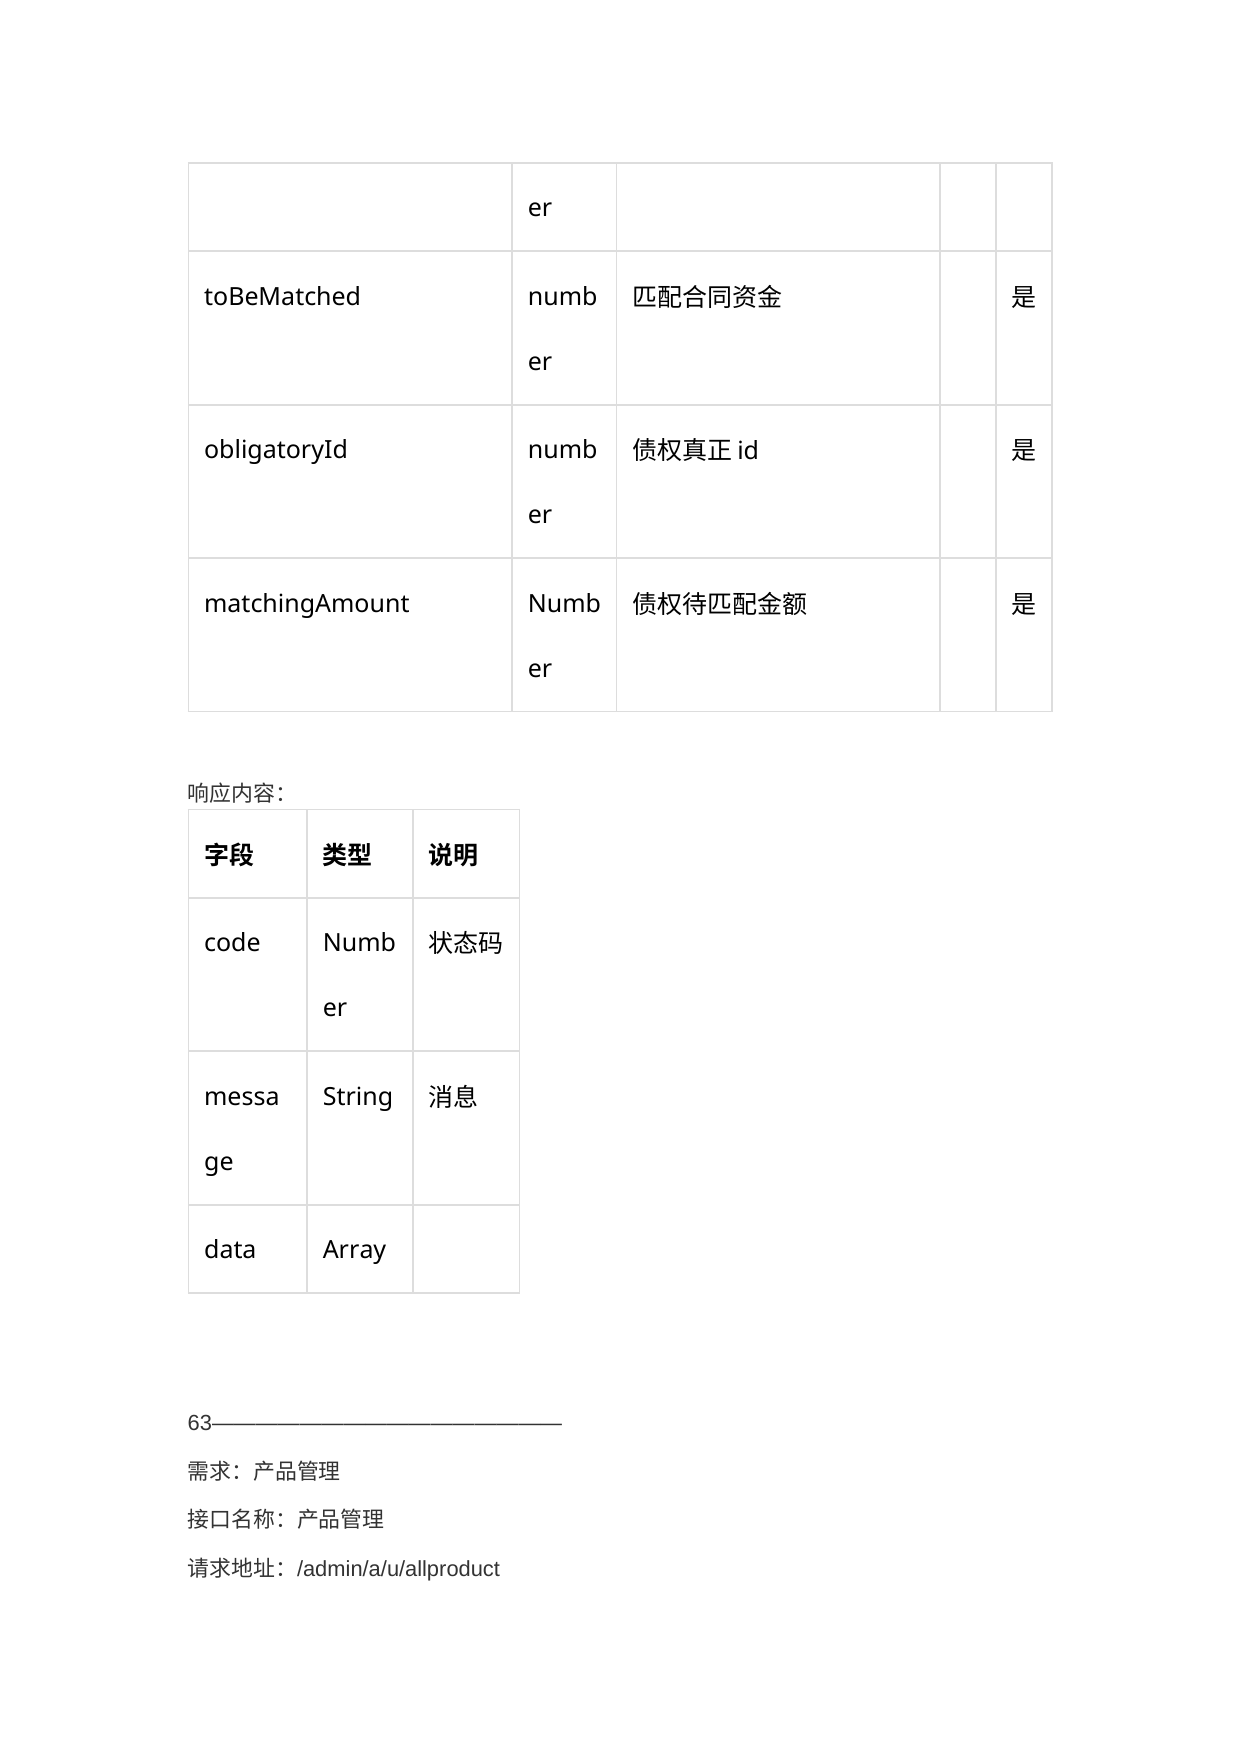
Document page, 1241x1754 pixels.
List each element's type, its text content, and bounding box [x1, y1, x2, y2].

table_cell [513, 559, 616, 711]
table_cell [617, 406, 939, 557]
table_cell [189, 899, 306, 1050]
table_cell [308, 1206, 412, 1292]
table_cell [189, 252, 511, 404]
text 请求地址：/admin/a/u/allproduct [187, 1550, 1053, 1583]
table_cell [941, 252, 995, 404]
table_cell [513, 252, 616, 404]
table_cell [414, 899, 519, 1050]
text 响应内容： [187, 776, 1053, 808]
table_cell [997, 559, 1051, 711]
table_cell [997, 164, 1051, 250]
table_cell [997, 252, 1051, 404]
text 接口名称：产品管理 [187, 1502, 1053, 1534]
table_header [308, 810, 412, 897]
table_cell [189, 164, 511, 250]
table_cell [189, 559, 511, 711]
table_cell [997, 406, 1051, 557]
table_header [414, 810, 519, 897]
text 需求：产品管理 [187, 1454, 1053, 1486]
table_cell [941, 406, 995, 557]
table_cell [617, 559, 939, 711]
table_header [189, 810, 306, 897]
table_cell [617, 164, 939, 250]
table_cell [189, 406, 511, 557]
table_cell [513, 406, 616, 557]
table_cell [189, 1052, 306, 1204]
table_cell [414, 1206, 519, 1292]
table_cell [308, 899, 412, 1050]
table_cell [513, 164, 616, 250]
text 63———————————————— [187, 1406, 1053, 1438]
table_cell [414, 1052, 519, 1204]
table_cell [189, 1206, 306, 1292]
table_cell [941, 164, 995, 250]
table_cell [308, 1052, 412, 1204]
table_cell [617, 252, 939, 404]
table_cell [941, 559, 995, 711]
